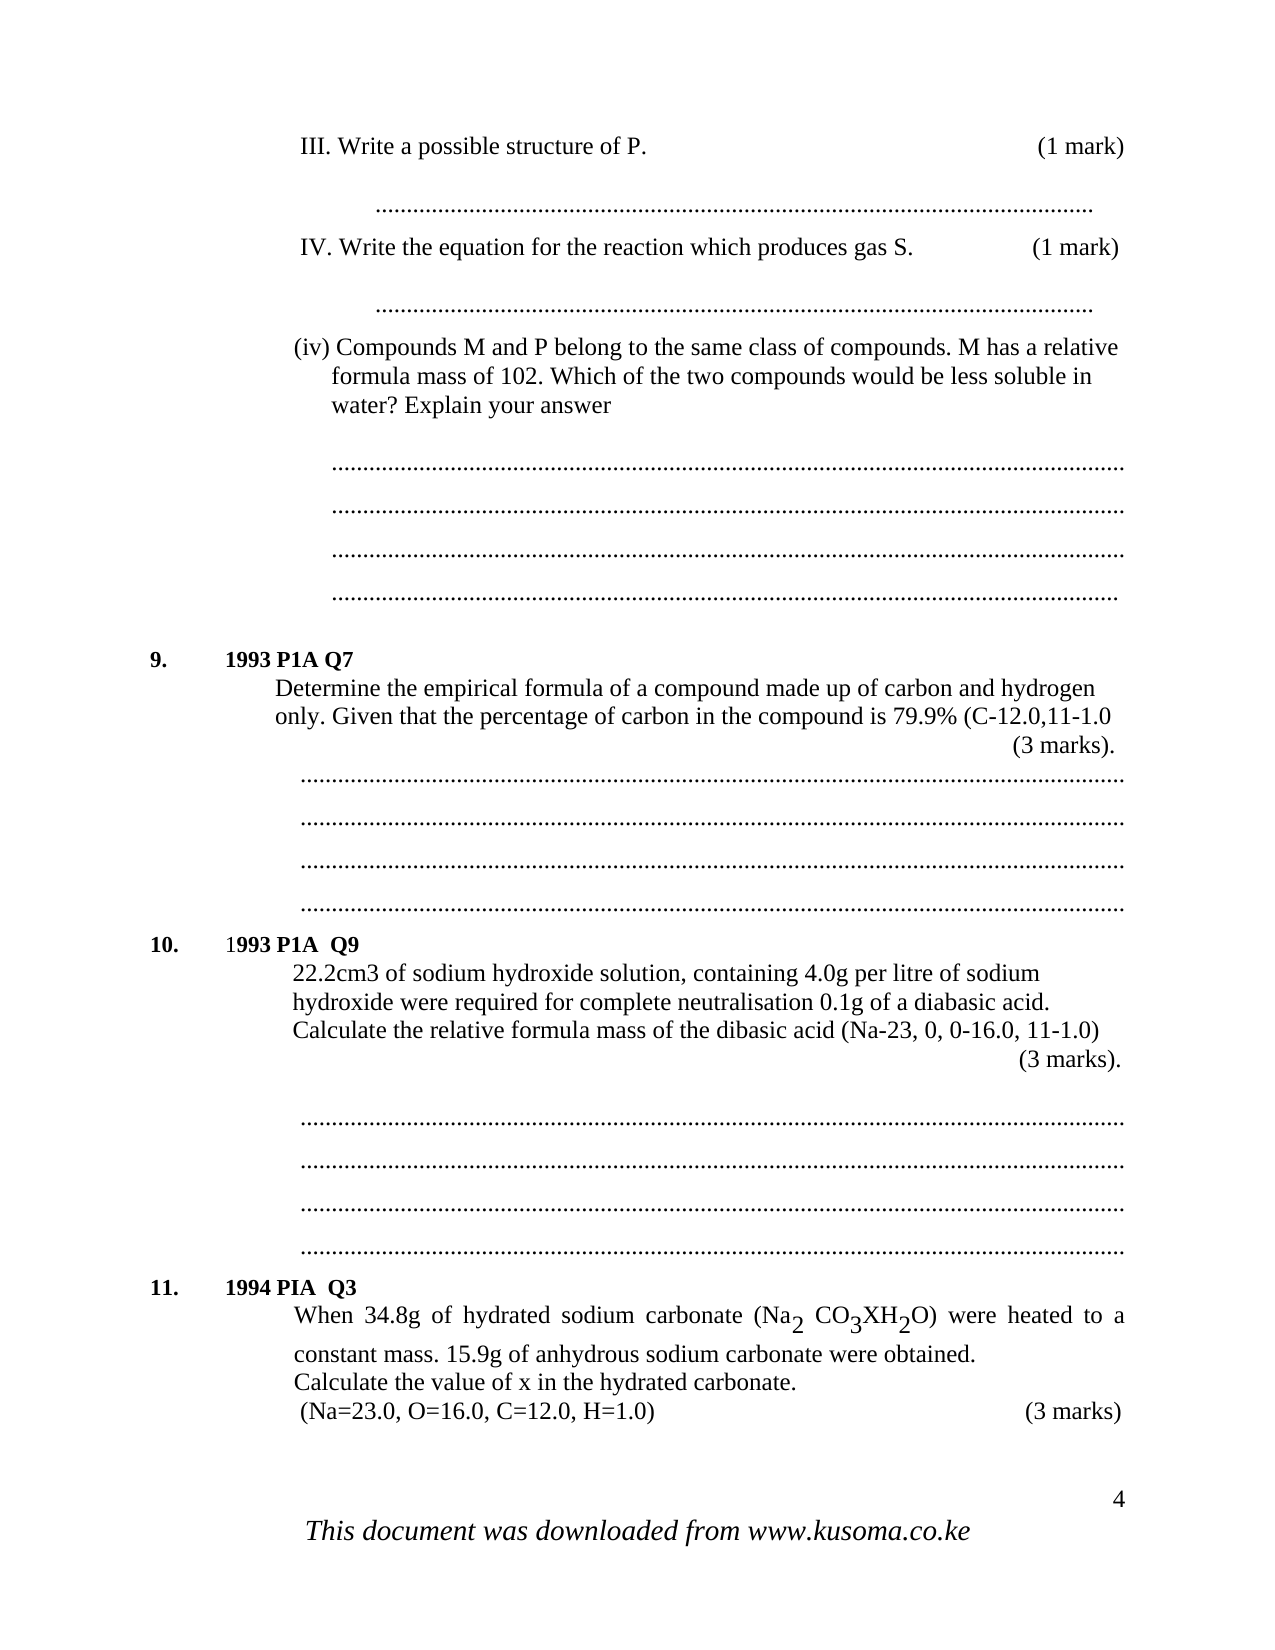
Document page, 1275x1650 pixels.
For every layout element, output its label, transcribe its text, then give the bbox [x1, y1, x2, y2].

text ................................................................................................................... [375, 289, 1097, 318]
text When 34.8g of hydrated sodium carbonate (Na2 CO3XH2O) were heated to a constant mass. 15.9g of anhydrous sodium carbonate were obtained. [294, 1300, 1125, 1367]
text ........................................................................................................................................................................................................................................................................................................................................................................................................................................................................................................................... [331, 447, 1125, 606]
text 10. 1993 P1A Q9 [150, 931, 1125, 958]
text Calculate the value of x in the hydrated carbonate. [225, 1367, 1125, 1396]
text (iv) Compounds M and P belong to the same class of compounds. M has a relative [150, 332, 1125, 361]
text formula mass of 102. Which of the two compounds would be less soluble in water? Explain your answer [331, 361, 1125, 419]
text ................................................................................................................... [375, 189, 1097, 217]
text 9. 1993 P1A Q7 [150, 646, 1125, 673]
text Determine the empirical formula of a compound made up of carbon and hydrogen only. Given that the percentage of carbon in the compound is 79.9% (C-12.0,11-1.0 [275, 673, 1125, 730]
text III. Write a possible structure of P. (1 mark) [150, 131, 1125, 160]
text 11. 1994 PIA Q3 [150, 1274, 1125, 1300]
text (Na=23.0, O=16.0, C=12.0, H=1.0) (3 marks) [225, 1396, 1125, 1425]
text IV. Write the equation for the reaction which produces gas S. (1 mark) [150, 232, 1125, 261]
text 22.2cm3 of sodium hydroxide solution, containing 4.0g per litre of sodium hydroxide were required for complete neutralisation 0.1g of a diabasic acid. Calculate the relative formula mass of the dibasic acid (Na-23, 0, 0-16.0, 11-1.0) (3 marks). [292, 958, 1125, 1073]
text (3 marks). [275, 730, 1125, 759]
